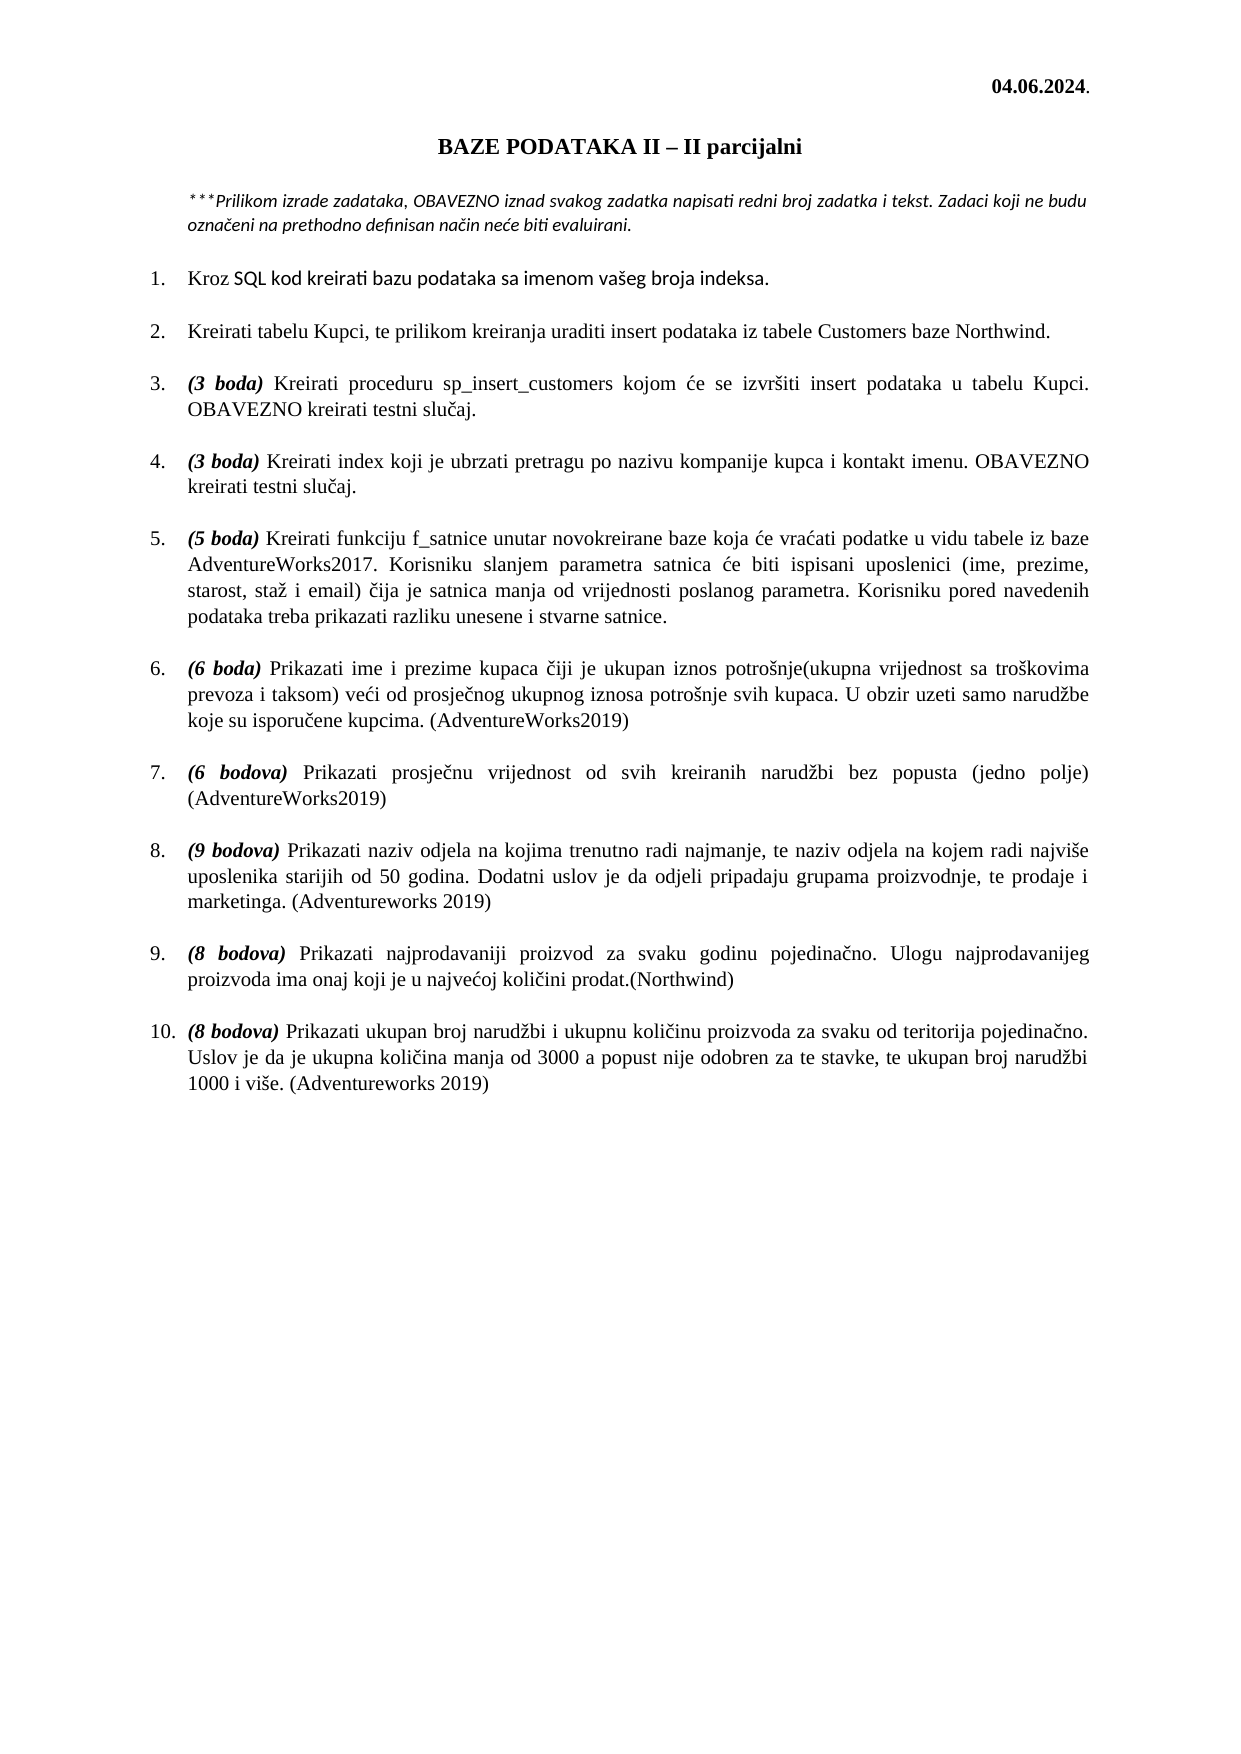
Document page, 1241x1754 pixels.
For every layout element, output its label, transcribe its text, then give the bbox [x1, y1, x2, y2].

list ***Prilikom izrade zadataka, OBAVEZNO iznad svakog zadatka napisati redni broj zadatka i tekst. Zadaci koji ne budu označeni na prethodno definisan način neće biti evaluirani. [187, 189, 1090, 236]
list Kreirati tabelu Kupci, te prilikom kreiranja uraditi insert podataka iz tabele Customers baze Northwind. [150, 319, 1090, 343]
list (5 boda) Kreirati funkciju f_satnice unutar novokreirane baze koja će vraćati podatke u vidu tabele iz baze AdventureWorks2017. Korisniku slanjem parametra satnica će biti ispisani uposlenici (ime, prezime, starost, staž i email) čija je satnica manja od vrijednosti poslanog parametra. Korisniku pored navedenih podataka treba prikazati razliku unesene i stvarne satnice. [150, 526, 1090, 628]
list (3 boda) Kreirati index koji je ubrzati pretragu po nazivu kompanije kupca i kontakt imenu. OBAVEZNO kreirati testni slučaj. [150, 448, 1090, 498]
list (3 boda) Kreirati proceduru sp_insert_customers kojom će se izvršiti insert podataka u tabelu Kupci. OBAVEZNO kreirati testni slučaj. [150, 371, 1090, 421]
list (8 bodova) Prikazati ukupan broj narudžbi i ukupnu količinu proizvoda za svaku od teritorija pojedinačno. Uslov je da je ukupna količina manja od 3000 a popust nije odobren za te stavke, te ukupan broj narudžbi 1000 i više. (Adventureworks 2019) [150, 1019, 1090, 1095]
list (9 bodova) Prikazati naziv odjela na kojima trenutno radi najmanje, te naziv odjela na kojem radi najviše uposlenika starijih od 50 godina. Dodatni uslov je da odjeli pripadaju grupama proizvodnje, te prodaje i marketinga. (Adventureworks 2019) [150, 838, 1090, 913]
list (8 bodova) Prikazati najprodavaniji proizvod za svaku godinu pojedinačno. Ulogu najprodavanijeg proizvoda ima onaj koji je u najvećoj količini prodat.(Northwind) [150, 941, 1090, 991]
list (6 boda) Prikazati ime i prezime kupaca čiji je ukupan iznos potrošnje(ukupna vrijednost sa troškovima prevoza i taksom) veći od prosječnog ukupnog iznosa potrošnje svih kupaca. U obzir uzeti samo narudžbe koje su isporučene kupcima. (AdventureWorks2019) [150, 656, 1090, 732]
text BAZE PODATAKA II – II parcijalni [150, 133, 1090, 159]
list Kroz SQL kod kreirati bazu podataka sa imenom vašeg broja indeksa. [150, 266, 1090, 291]
list (6 bodova) Prikazati prosječnu vrijednost od svih kreiranih narudžbi bez popusta (jedno polje) (AdventureWorks2019) [150, 760, 1090, 810]
